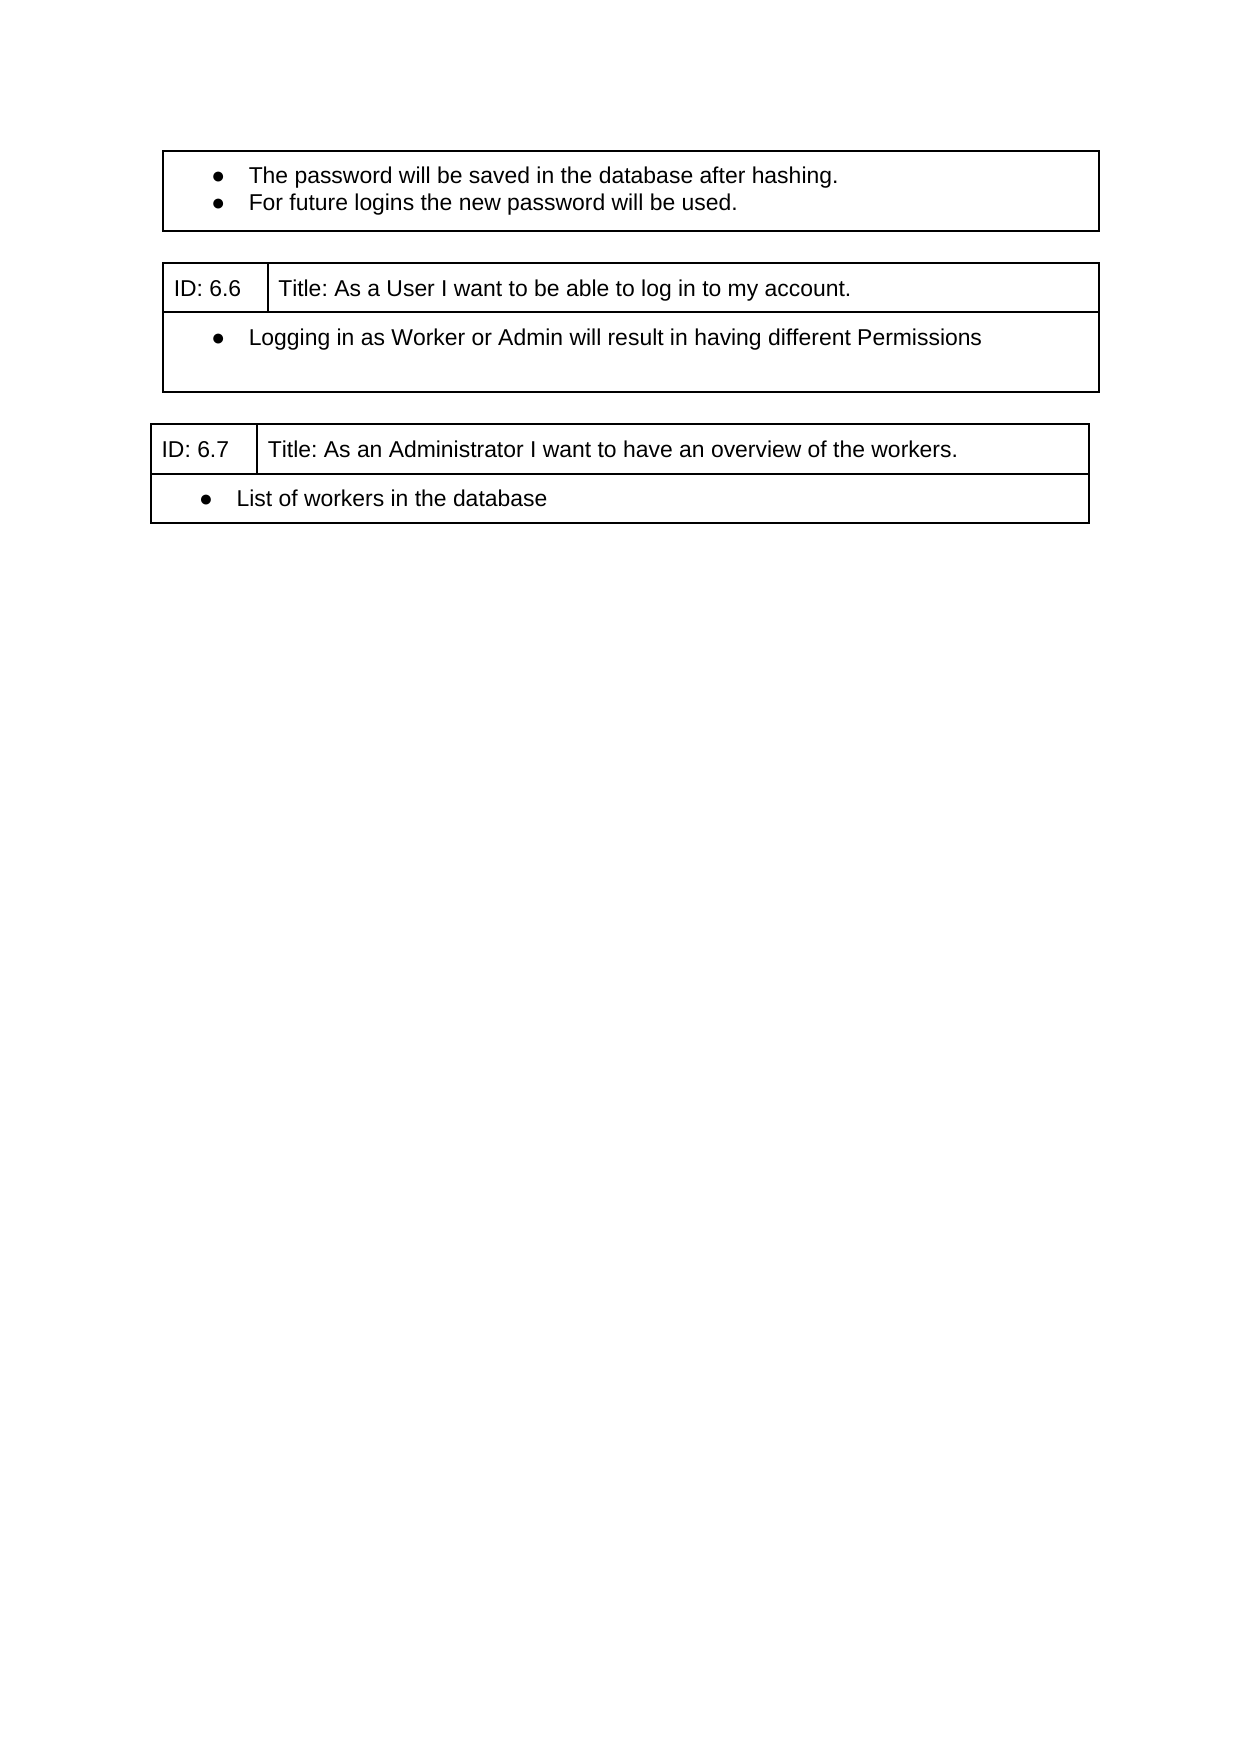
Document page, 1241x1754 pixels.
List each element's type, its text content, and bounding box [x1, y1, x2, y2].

table_header ID: 6.7 [152, 425, 256, 472]
table_cell Logging in as Worker or Admin will result in having different Permissions [164, 313, 1098, 391]
table_cell List of workers in the database [152, 475, 1088, 522]
table_header Title: As an Administrator I want to have an overview of the workers. [258, 425, 1088, 472]
table_header Title: As a User I want to be able to log in to my account. [269, 264, 1098, 311]
table_header ID: 6.6 [164, 264, 267, 311]
table_cell The password will be saved in the database after hashing. For future logins the new password will be used. [164, 152, 1098, 230]
